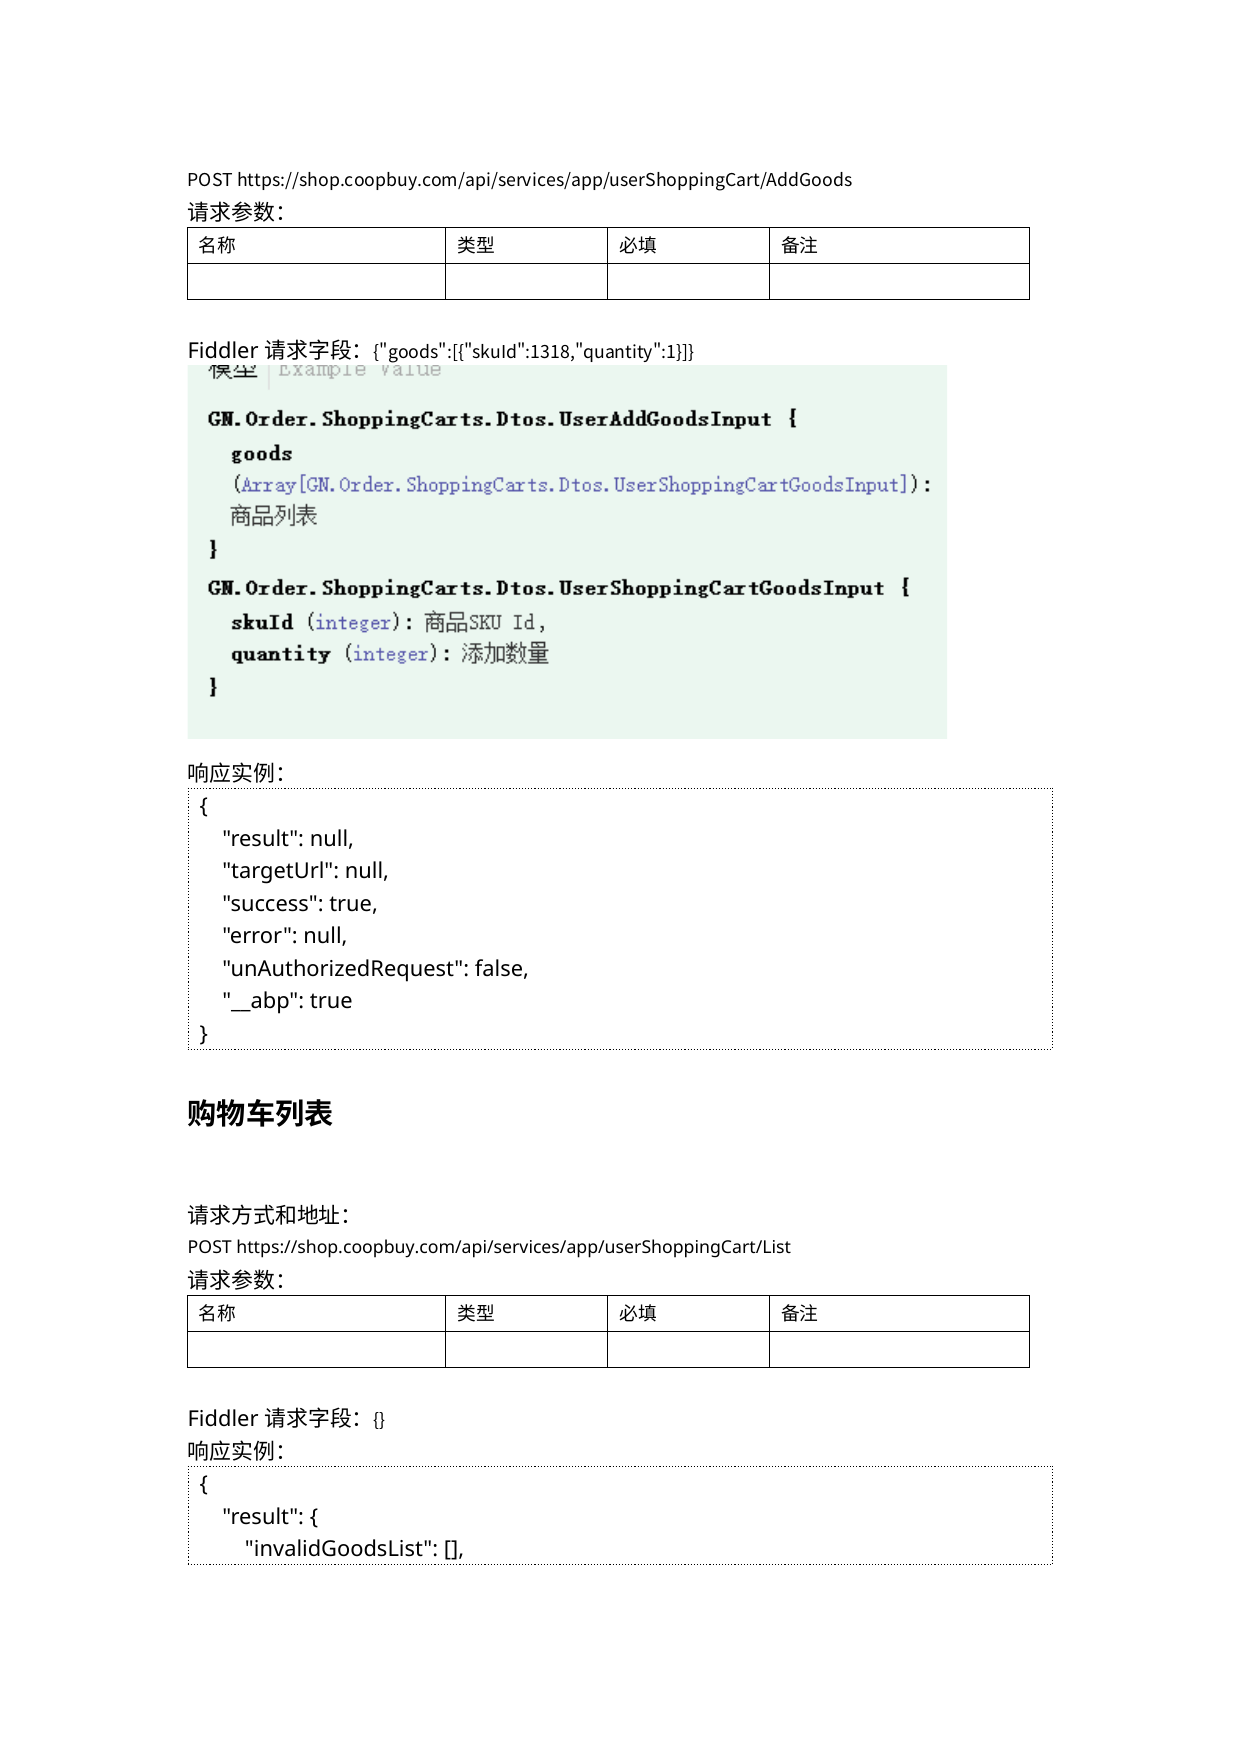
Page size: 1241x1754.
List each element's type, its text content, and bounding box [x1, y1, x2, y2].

text 请求参数： [187, 1263, 1053, 1295]
text 请求参数： [187, 194, 1053, 227]
table_header 名称 [188, 228, 445, 263]
text 响应实例： [187, 755, 1053, 788]
table_cell [446, 264, 607, 299]
text 请求方式和地址： [187, 1198, 1053, 1230]
table_header 必填 [608, 228, 769, 263]
table_cell [188, 1332, 445, 1367]
text POST https://shop.coopbuy.com/api/services/app/userShoppingCart/AddGoods [187, 162, 1053, 194]
text Fiddler 请求字段：{} [187, 1401, 1053, 1433]
picture [187, 365, 948, 739]
table_header 类型 [446, 228, 607, 263]
table_header 备注 [770, 228, 1029, 263]
table_cell [446, 1332, 607, 1367]
subtitle 购物车列表 [187, 1079, 1053, 1144]
table_cell [608, 264, 769, 299]
table_header 名称 [188, 1296, 445, 1331]
table_cell [770, 1332, 1029, 1367]
table_cell [770, 264, 1029, 299]
table_header 备注 [770, 1296, 1029, 1331]
table_cell [188, 264, 445, 299]
table_header 必填 [608, 1296, 769, 1331]
text POST https://shop.coopbuy.com/api/services/app/userShoppingCart/List [187, 1230, 1053, 1263]
table_cell [608, 1332, 769, 1367]
text Fiddler 请求字段：{"goods":[{"skuId":1318,"quantity":1}]} [187, 333, 1053, 365]
table_header { "result": null, "targetUrl": null, "success": true, "error": null, "unAuthorizedRequest": false, "__abp": true } [188, 788, 1052, 1049]
text 响应实例： [187, 1433, 1053, 1466]
table_header 类型 [446, 1296, 607, 1331]
